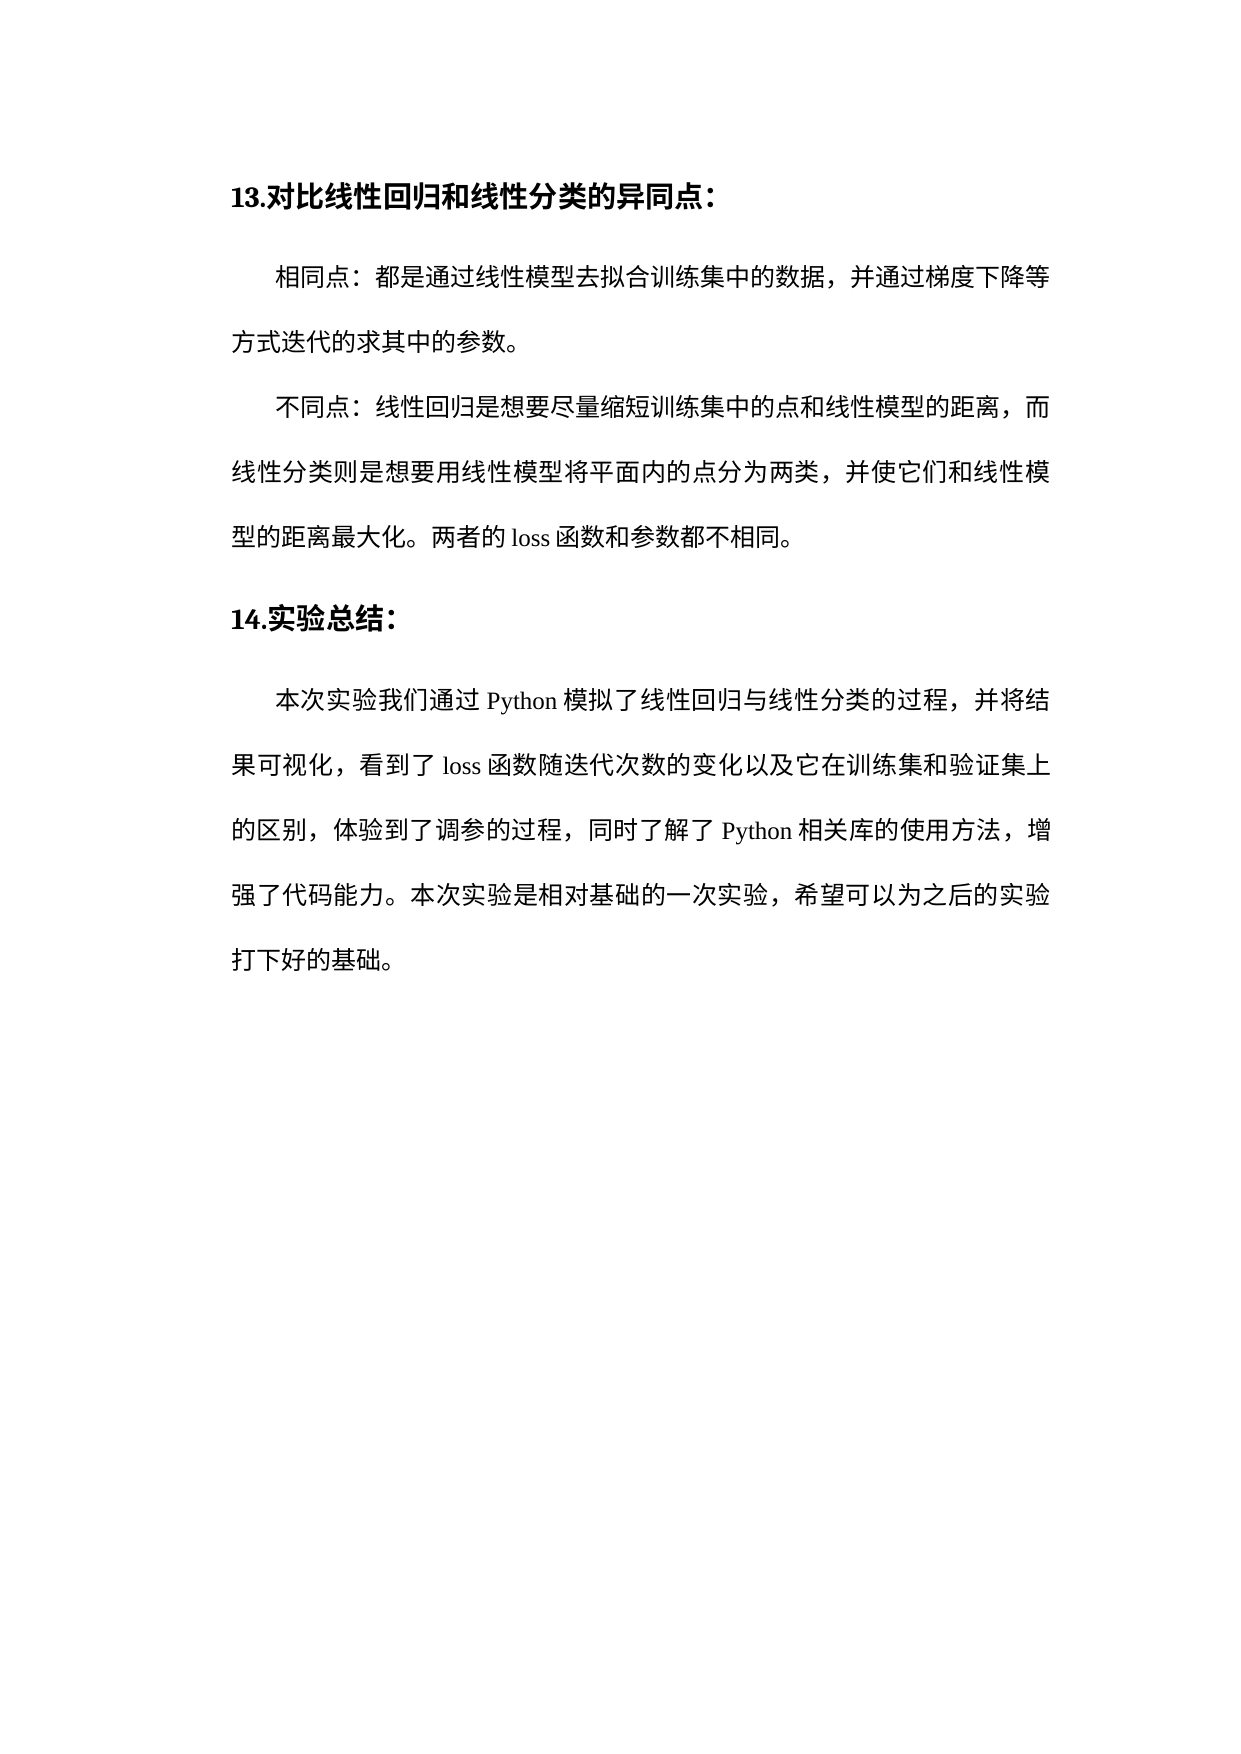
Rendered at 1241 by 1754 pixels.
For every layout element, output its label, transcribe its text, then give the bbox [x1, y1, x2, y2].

subtitle 13.对比线性回归和线性分类的异同点： [187, 162, 1053, 227]
text 本次实验我们通过Python模拟了线性回归与线性分类的过程，并将结果可视化，看到了loss函数随迭代次数的变化以及它在训练集和验证集上的区别，体验到了调参的过程，同时了解了Python相关库的使用方法，增强了代码能力。本次实验是相对基础的一次实验，希望可以为之后的实验打下好的基础。 [231, 666, 1053, 991]
text 相同点：都是通过线性模型去拟合训练集中的数据，并通过梯度下降等方式迭代的求其中的参数。 [231, 243, 1053, 373]
subtitle 14.实验总结： [187, 584, 1053, 649]
text 不同点：线性回归是想要尽量缩短训练集中的点和线性模型的距离，而线性分类则是想要用线性模型将平面内的点分为两类，并使它们和线性模型的距离最大化。两者的loss函数和参数都不相同。 [231, 373, 1053, 568]
